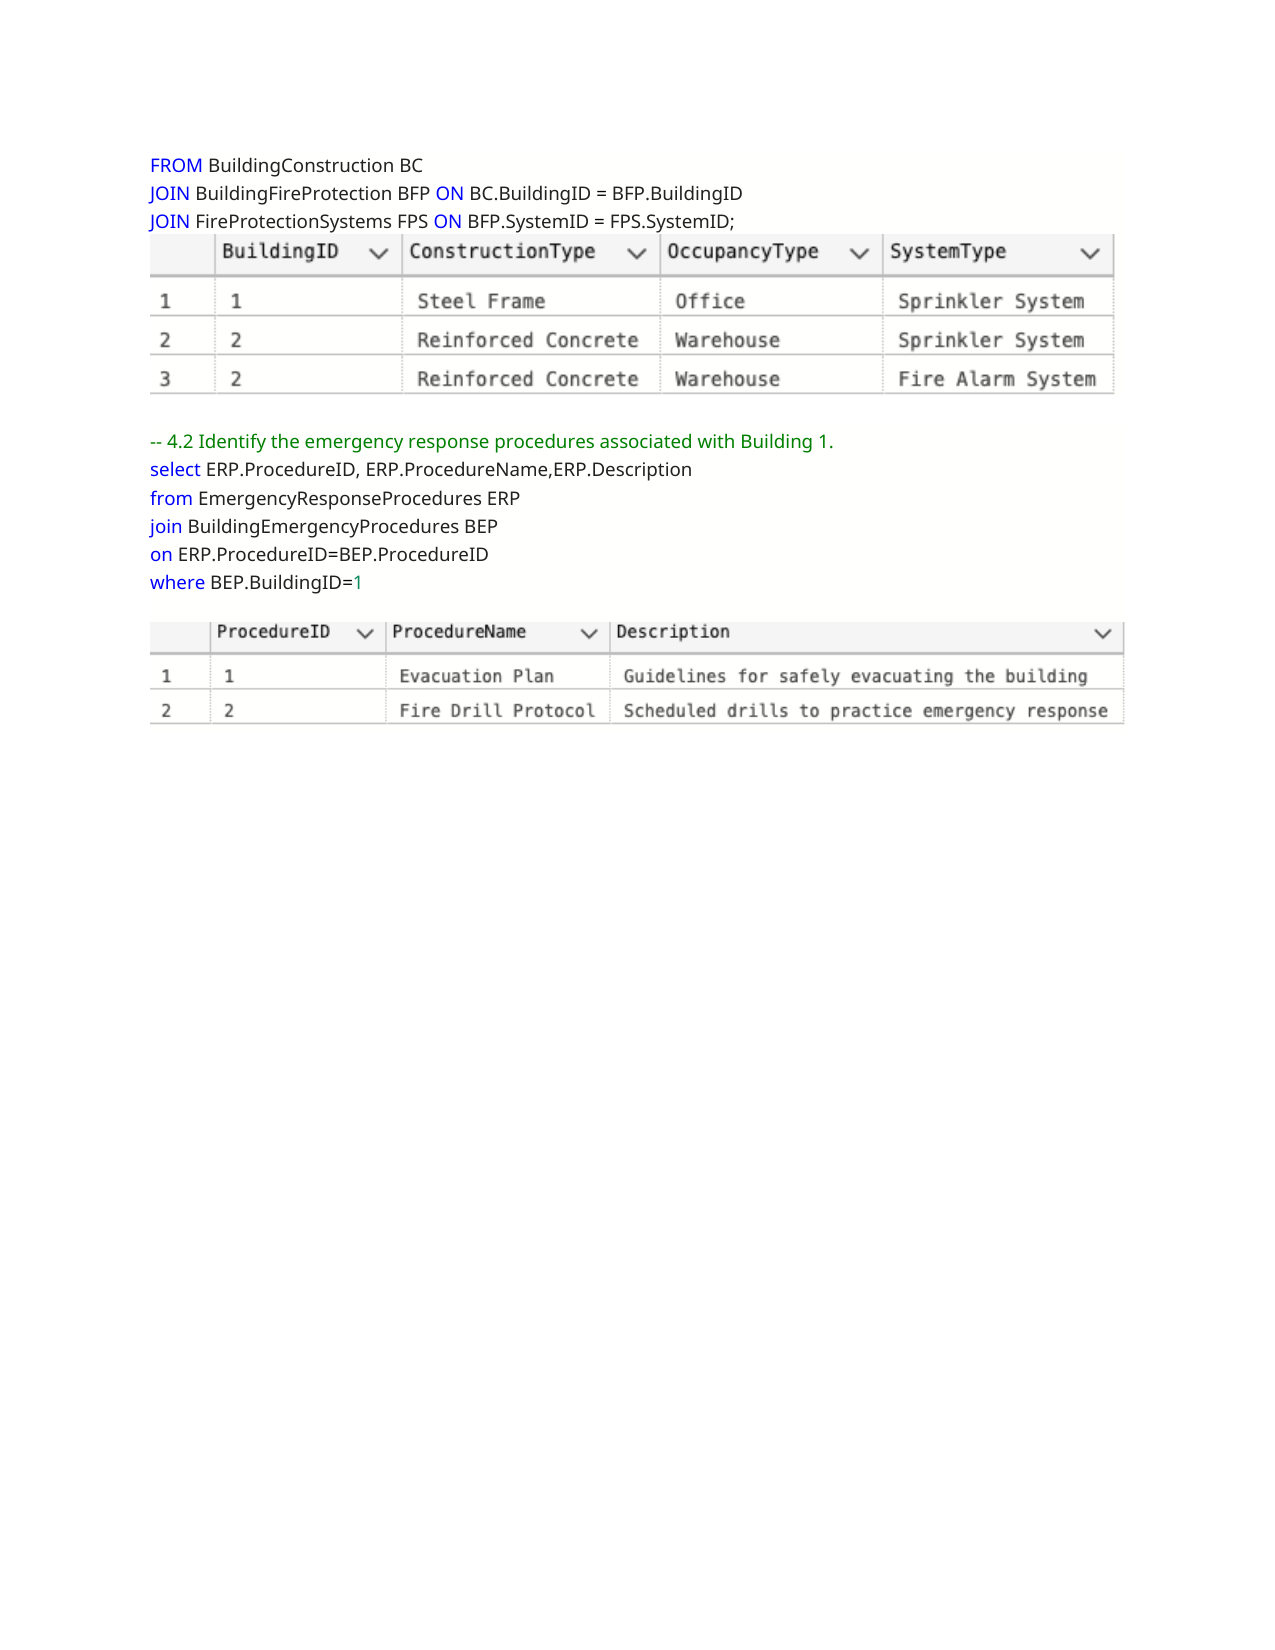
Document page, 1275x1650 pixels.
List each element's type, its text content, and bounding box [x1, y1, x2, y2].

text join BuildingEmergencyProcedures BEP [150, 510, 1125, 538]
text JOIN BuildingFireProtection BFP ON BC.BuildingID = BFP.BuildingID [150, 178, 1125, 206]
picture [150, 622, 1125, 733]
picture [150, 234, 1125, 396]
text on ERP.ProcedureID=BEP.ProcedureID [150, 538, 1125, 567]
text FROM BuildingConstruction BC [150, 150, 1125, 178]
text select ERP.ProcedureID, ERP.ProcedureName,ERP.Description [150, 454, 1125, 482]
text where BEP.BuildingID=1 [150, 567, 1125, 595]
text from EmergencyResponseProcedures ERP [150, 482, 1125, 510]
text JOIN FireProtectionSystems FPS ON BFP.SystemID = FPS.SystemID; [150, 206, 1125, 234]
text -- 4.2 Identify the emergency response procedures associated with Building 1. [150, 426, 1125, 454]
